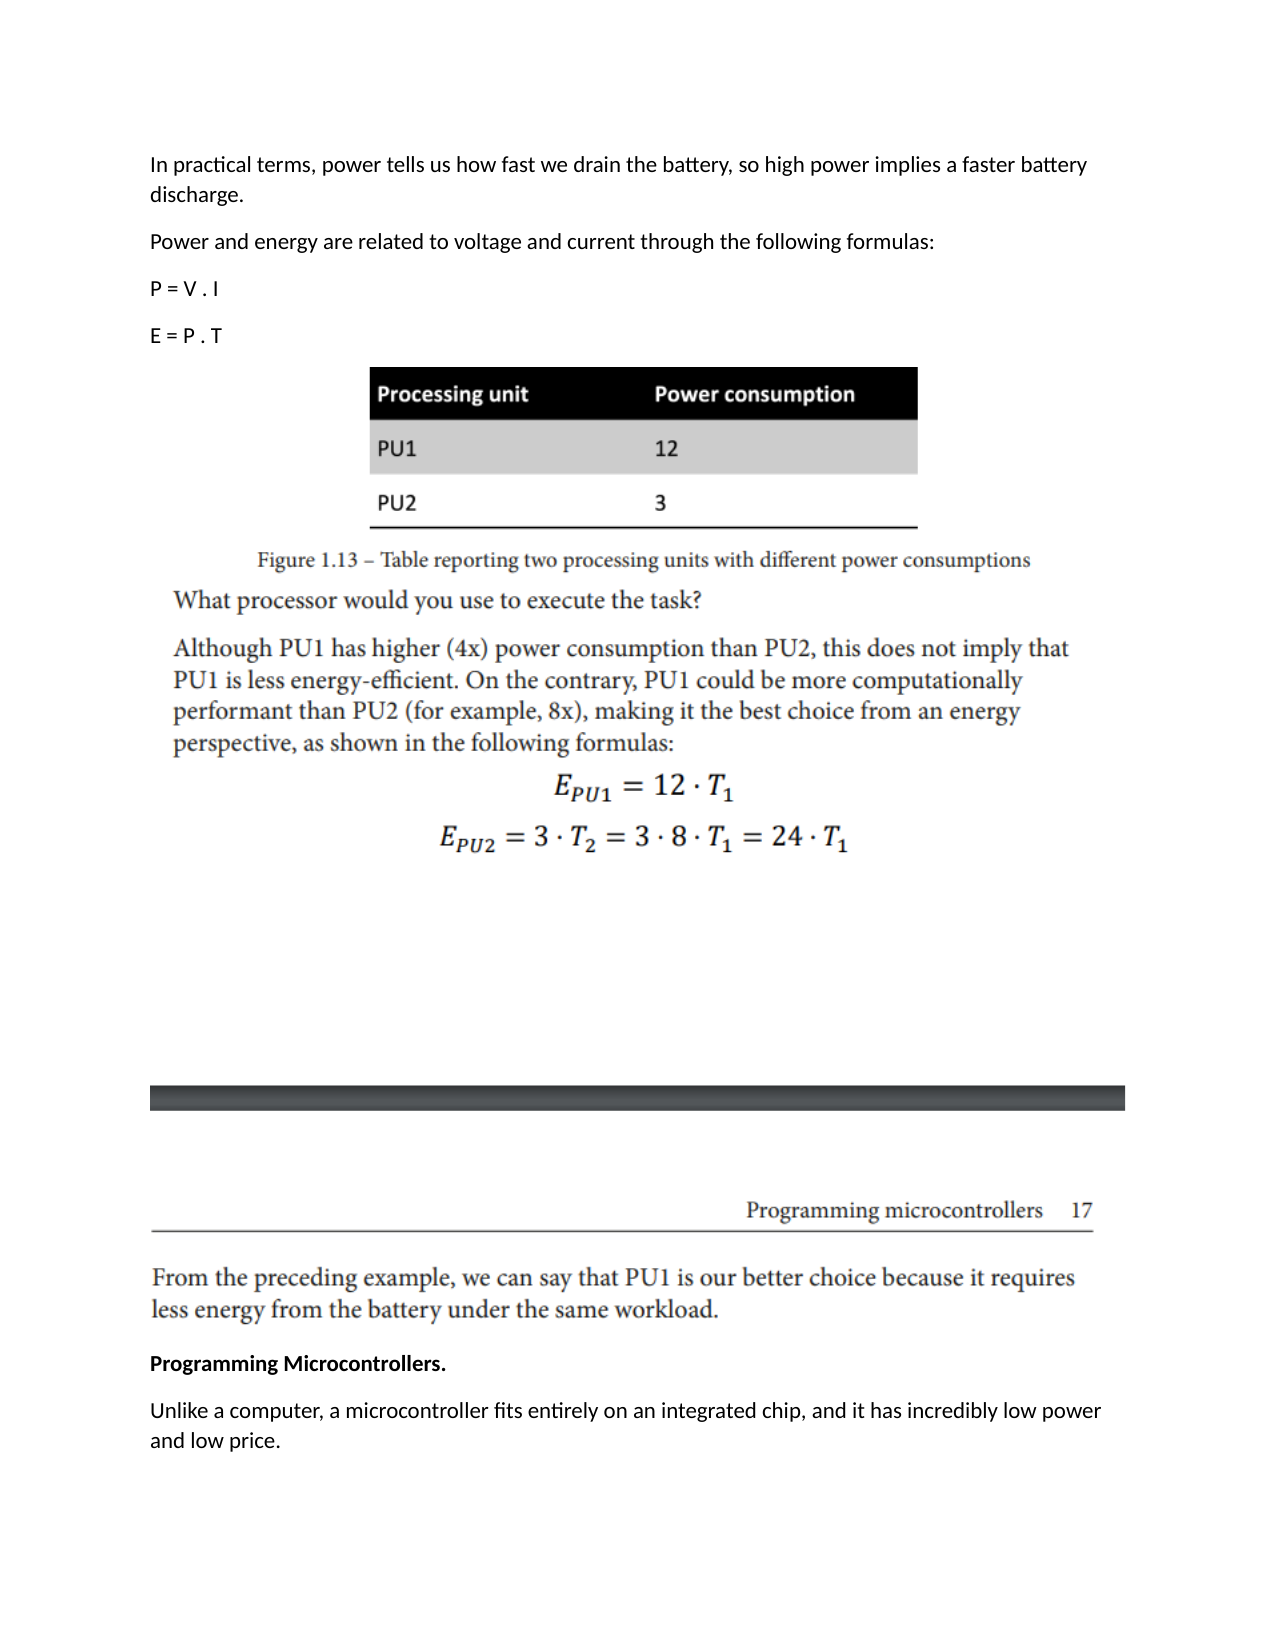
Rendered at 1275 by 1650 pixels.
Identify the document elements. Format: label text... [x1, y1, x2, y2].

text Power and energy are related to voltage and current through the following formulas: [150, 227, 1125, 255]
text P = V . I [150, 274, 1125, 302]
picture [150, 367, 1125, 1331]
text Unlike a computer, a microcontroller fits entirely on an integrated chip, and it has incredibly low power and low price. [150, 1396, 1125, 1455]
text E = P . T [150, 321, 1125, 349]
text In practical terms, power tells us how fast we drain the battery, so high power implies a faster battery discharge. [150, 150, 1125, 208]
text Programming Microcontrollers. [150, 1349, 1125, 1378]
